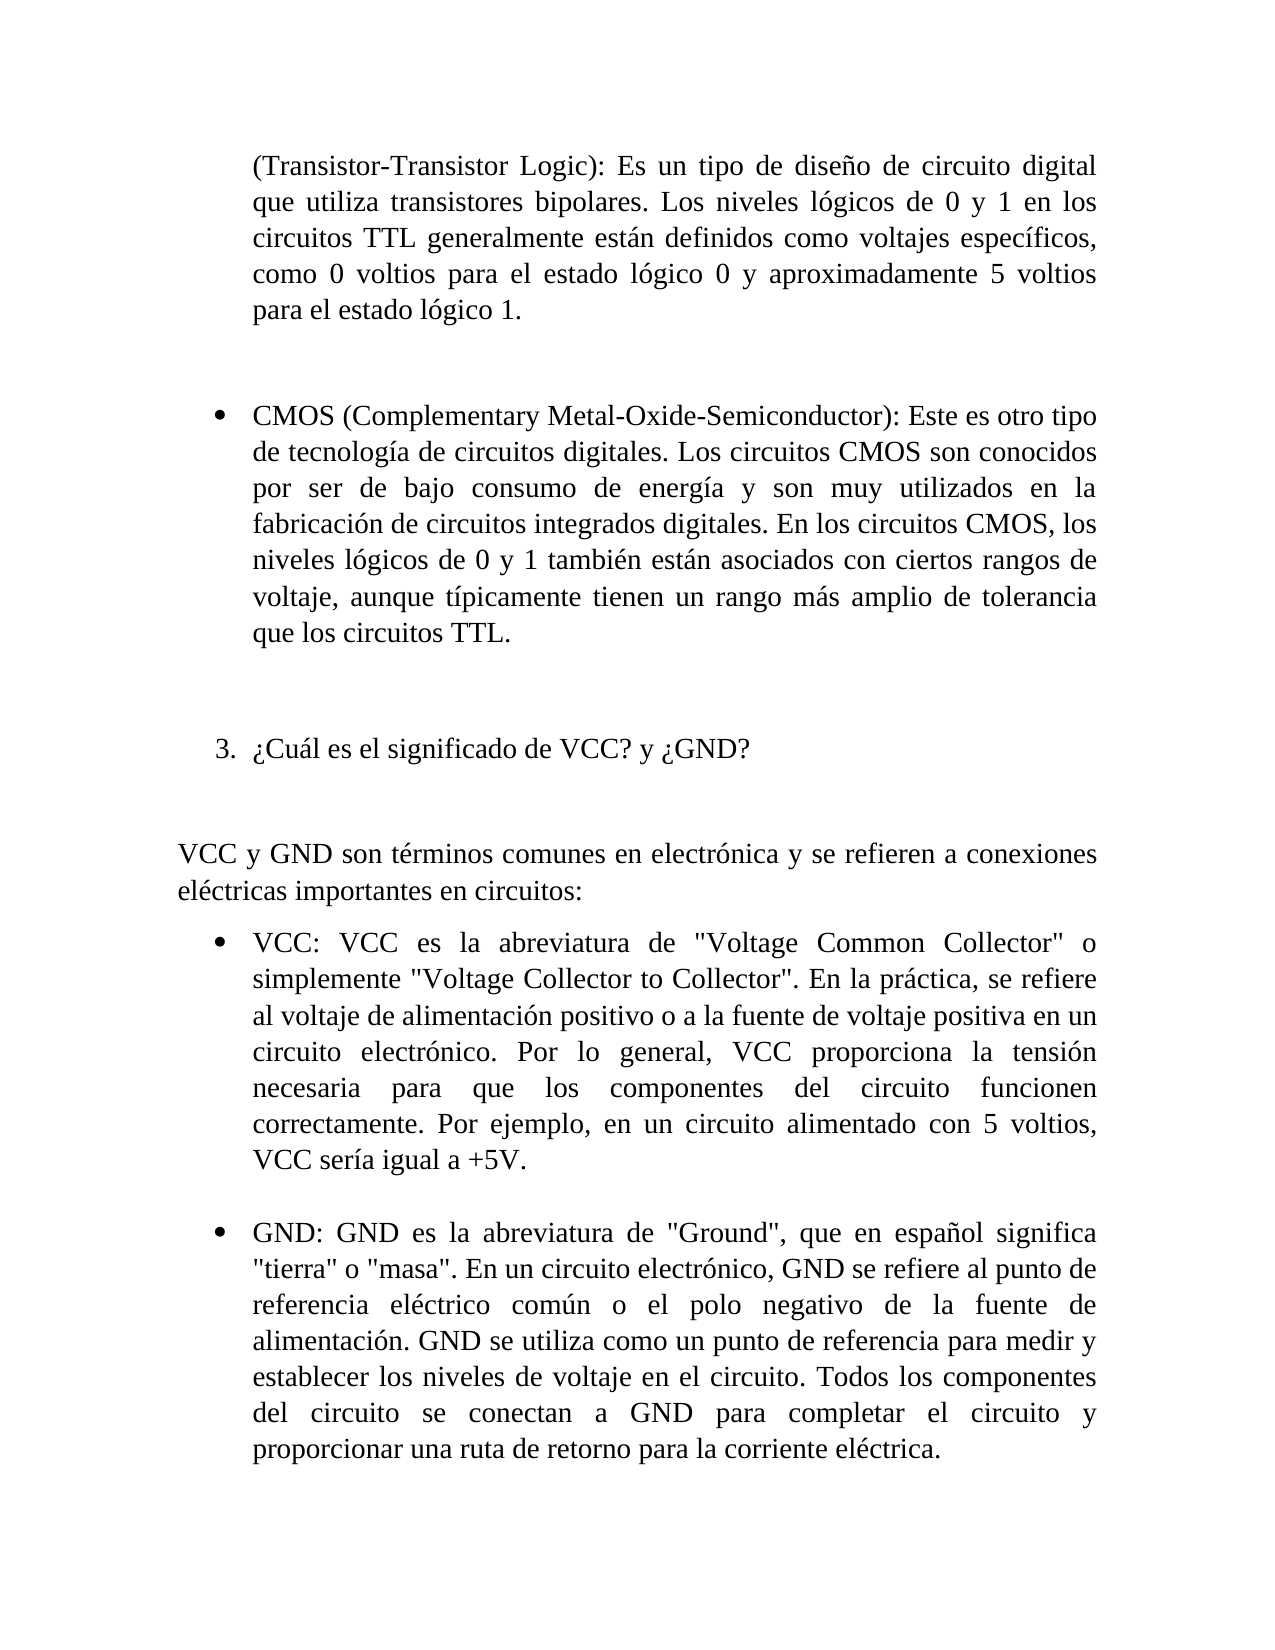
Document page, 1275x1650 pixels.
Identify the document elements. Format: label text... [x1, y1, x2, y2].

list GND: GND es la abreviatura de "Ground", que en español significa "tierra" o "masa". En un circuito electrónico, GND se refiere al punto de referencia eléctrico común o el polo negativo de la fuente de alimentación. GND se utiliza como un punto de referencia para medir y establecer los niveles de voltaje en el circuito. Todos los componentes del circuito se conectan a GND para completar el circuito y proporcionar una ruta de retorno para la corriente eléctrica. [215, 1215, 1098, 1465]
list ¿Cuál es el significado de VCC? y ¿GND? [215, 731, 1098, 764]
list VCC: VCC es la abreviatura de "Voltage Common Collector" o simplemente "Voltage Collector to Collector". En la práctica, se refiere al voltaje de alimentación positivo o a la fuente de voltaje positiva en un circuito electrónico. Por lo general, VCC proporciona la tensión necesaria para que los componentes del circuito funcionen correctamente. Por ejemplo, en un circuito alimentado con 5 voltios, VCC sería igual a +5V. [215, 925, 1098, 1176]
text VCC y GND son términos comunes en electrónica y se refieren a conexiones eléctricas importantes en circuitos: [177, 836, 1098, 906]
list CMOS (Complementary Metal-Oxide-Semiconductor): Este es otro tipo de tecnología de circuitos digitales. Los circuitos CMOS son conocidos por ser de bajo consumo de energía y son muy utilizados en la fabricación de circuitos integrados digitales. En los circuitos CMOS, los niveles lógicos de 0 y 1 también están asociados con ciertos rangos de voltaje, aunque típicamente tienen un rango más amplio de tolerancia que los circuitos TTL. [215, 398, 1098, 648]
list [215, 148, 1098, 326]
